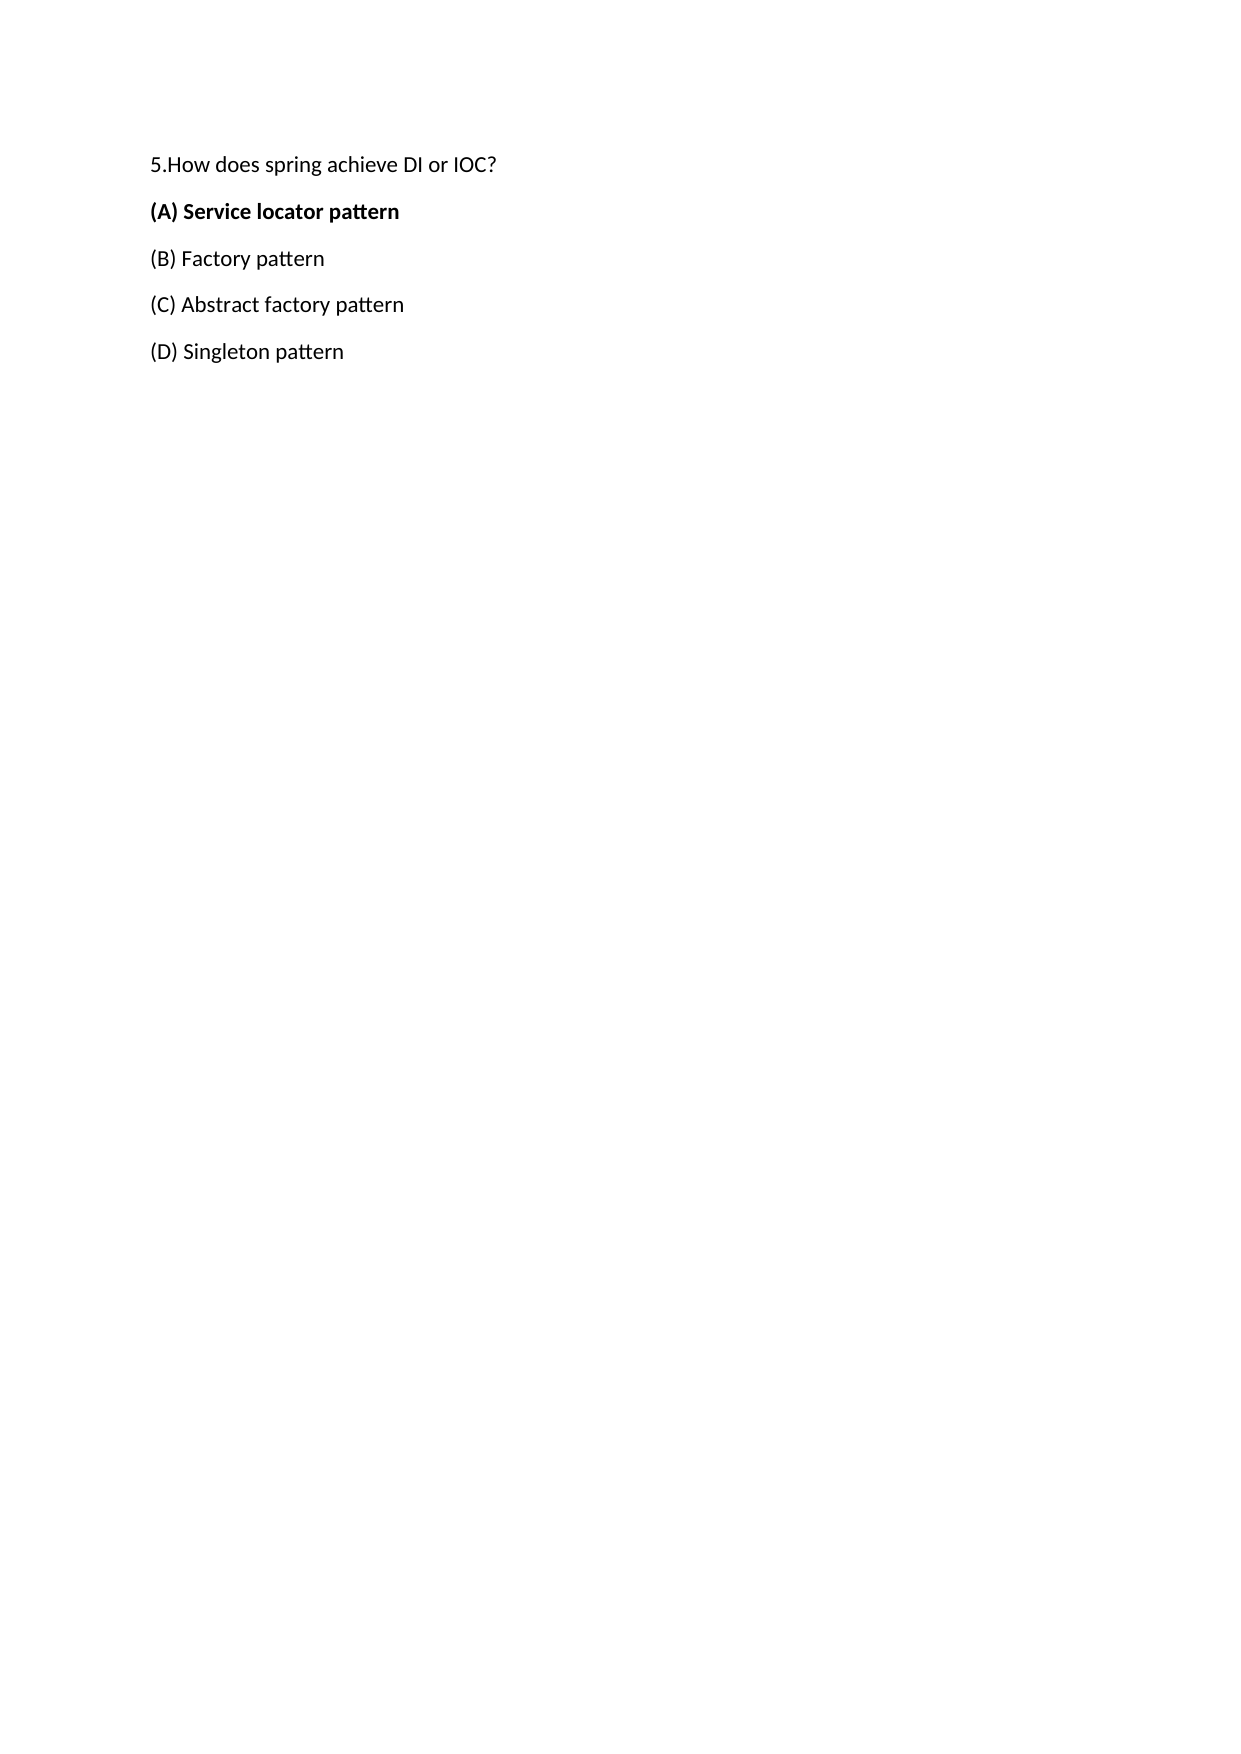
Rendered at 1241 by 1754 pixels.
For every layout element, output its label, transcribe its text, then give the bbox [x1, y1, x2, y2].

text (B) Factory pattern [150, 244, 1090, 272]
text (A) Service locator pattern [150, 197, 1090, 225]
text (C) Abstract factory pattern [150, 291, 1090, 319]
text (D) Singleton pattern [150, 337, 1090, 366]
text 5.How does spring achieve DI or IOC? [150, 150, 1090, 178]
